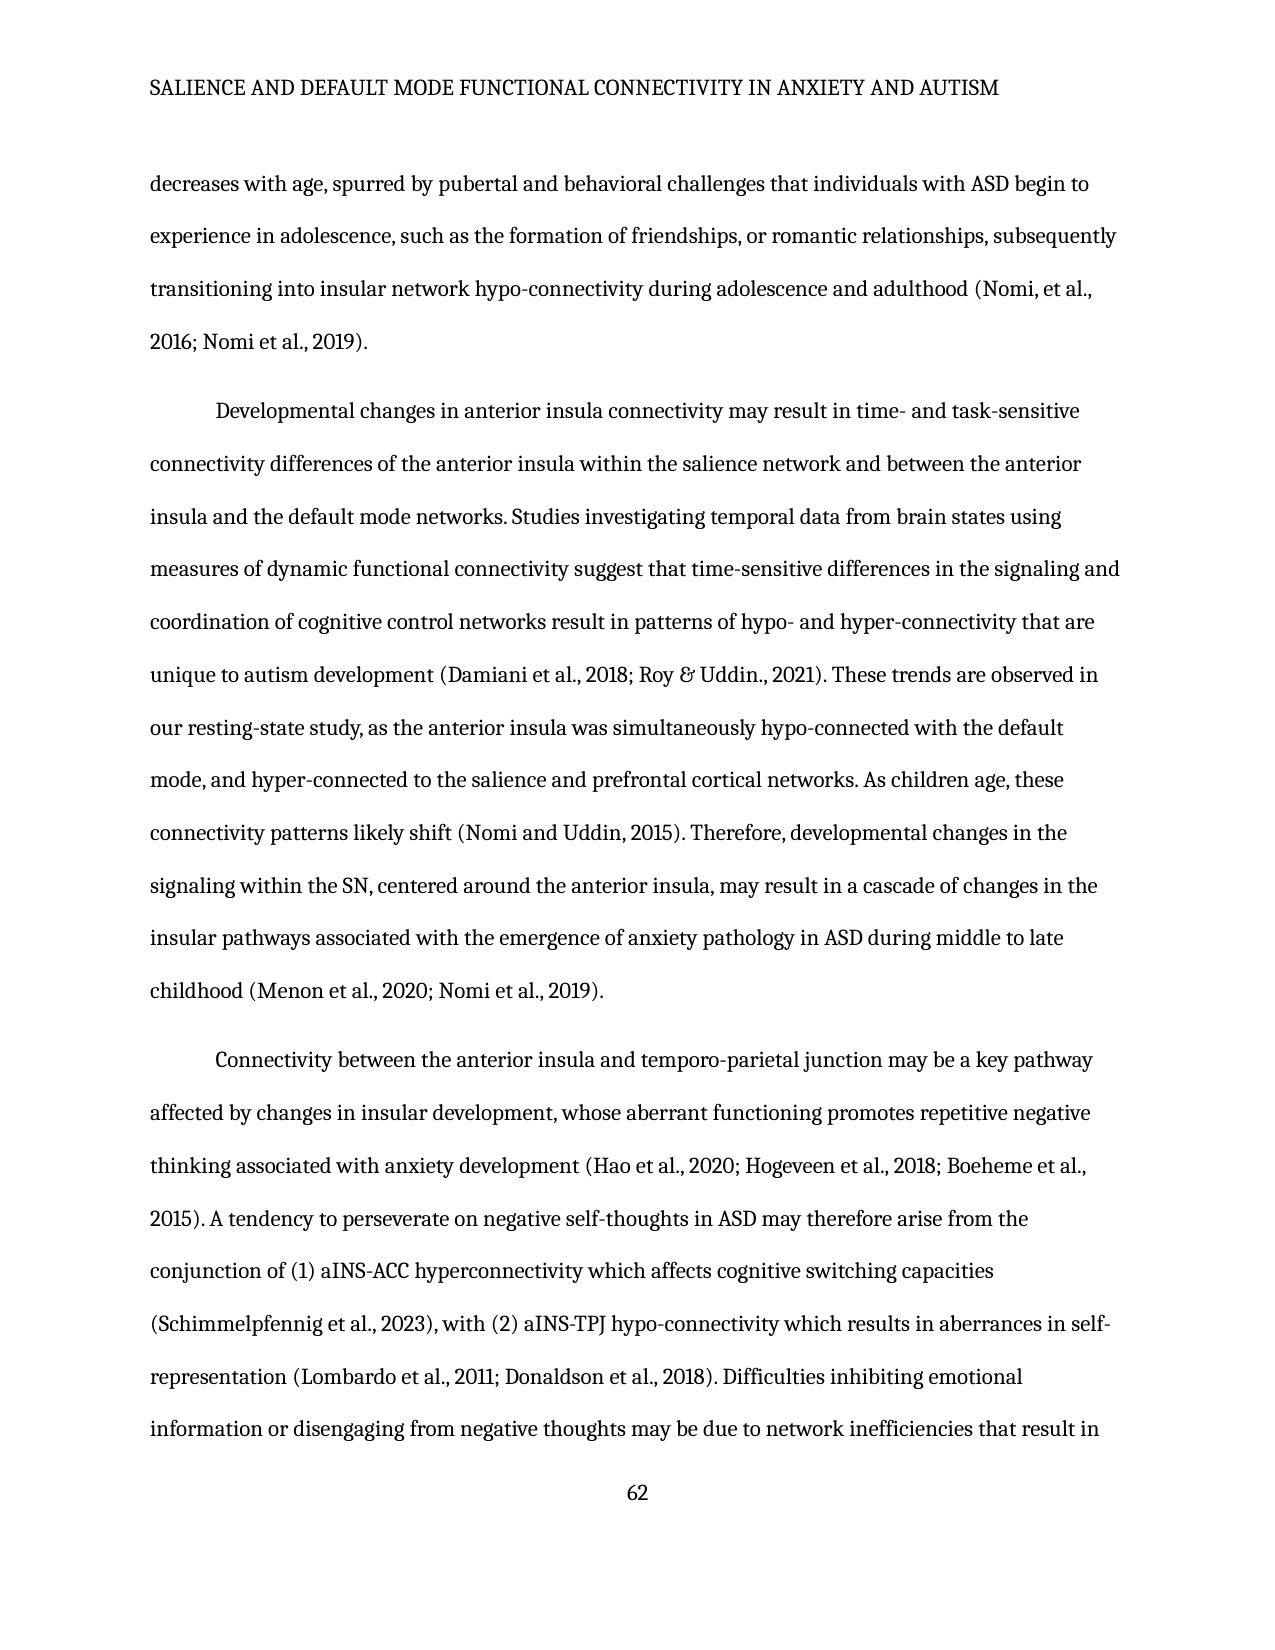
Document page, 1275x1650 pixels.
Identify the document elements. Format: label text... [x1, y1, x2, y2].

text Developmental changes in anterior insula connectivity may result in time- and task-sensitive connectivity differences of the anterior insula within the salience network and between the anterior insula and the default mode networks. Studies investigating temporal data from brain states using measures of dynamic functional connectivity suggest that time-sensitive differences in the signaling and coordination of cognitive control networks result in patterns of hypo- and hyper-connectivity that are unique to autism development (Damiani et al., 2018; Roy & Uddin., 2021). These trends are observed in our resting-state study, as the anterior insula was simultaneously hypo-connected with the default mode, and hyper-connected to the salience and prefrontal cortical networks. As children age, these connectivity patterns likely shift (Nomi and Uddin, 2015). Therefore, developmental changes in the signaling within the SN, centered around the anterior insula, may result in a cascade of changes in the insular pathways associated with the emergence of anxiety pathology in ASD during middle to late childhood (Menon et al., 2020; Nomi et al., 2019). [150, 398, 1125, 1004]
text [150, 171, 1125, 355]
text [150, 1047, 1125, 1443]
